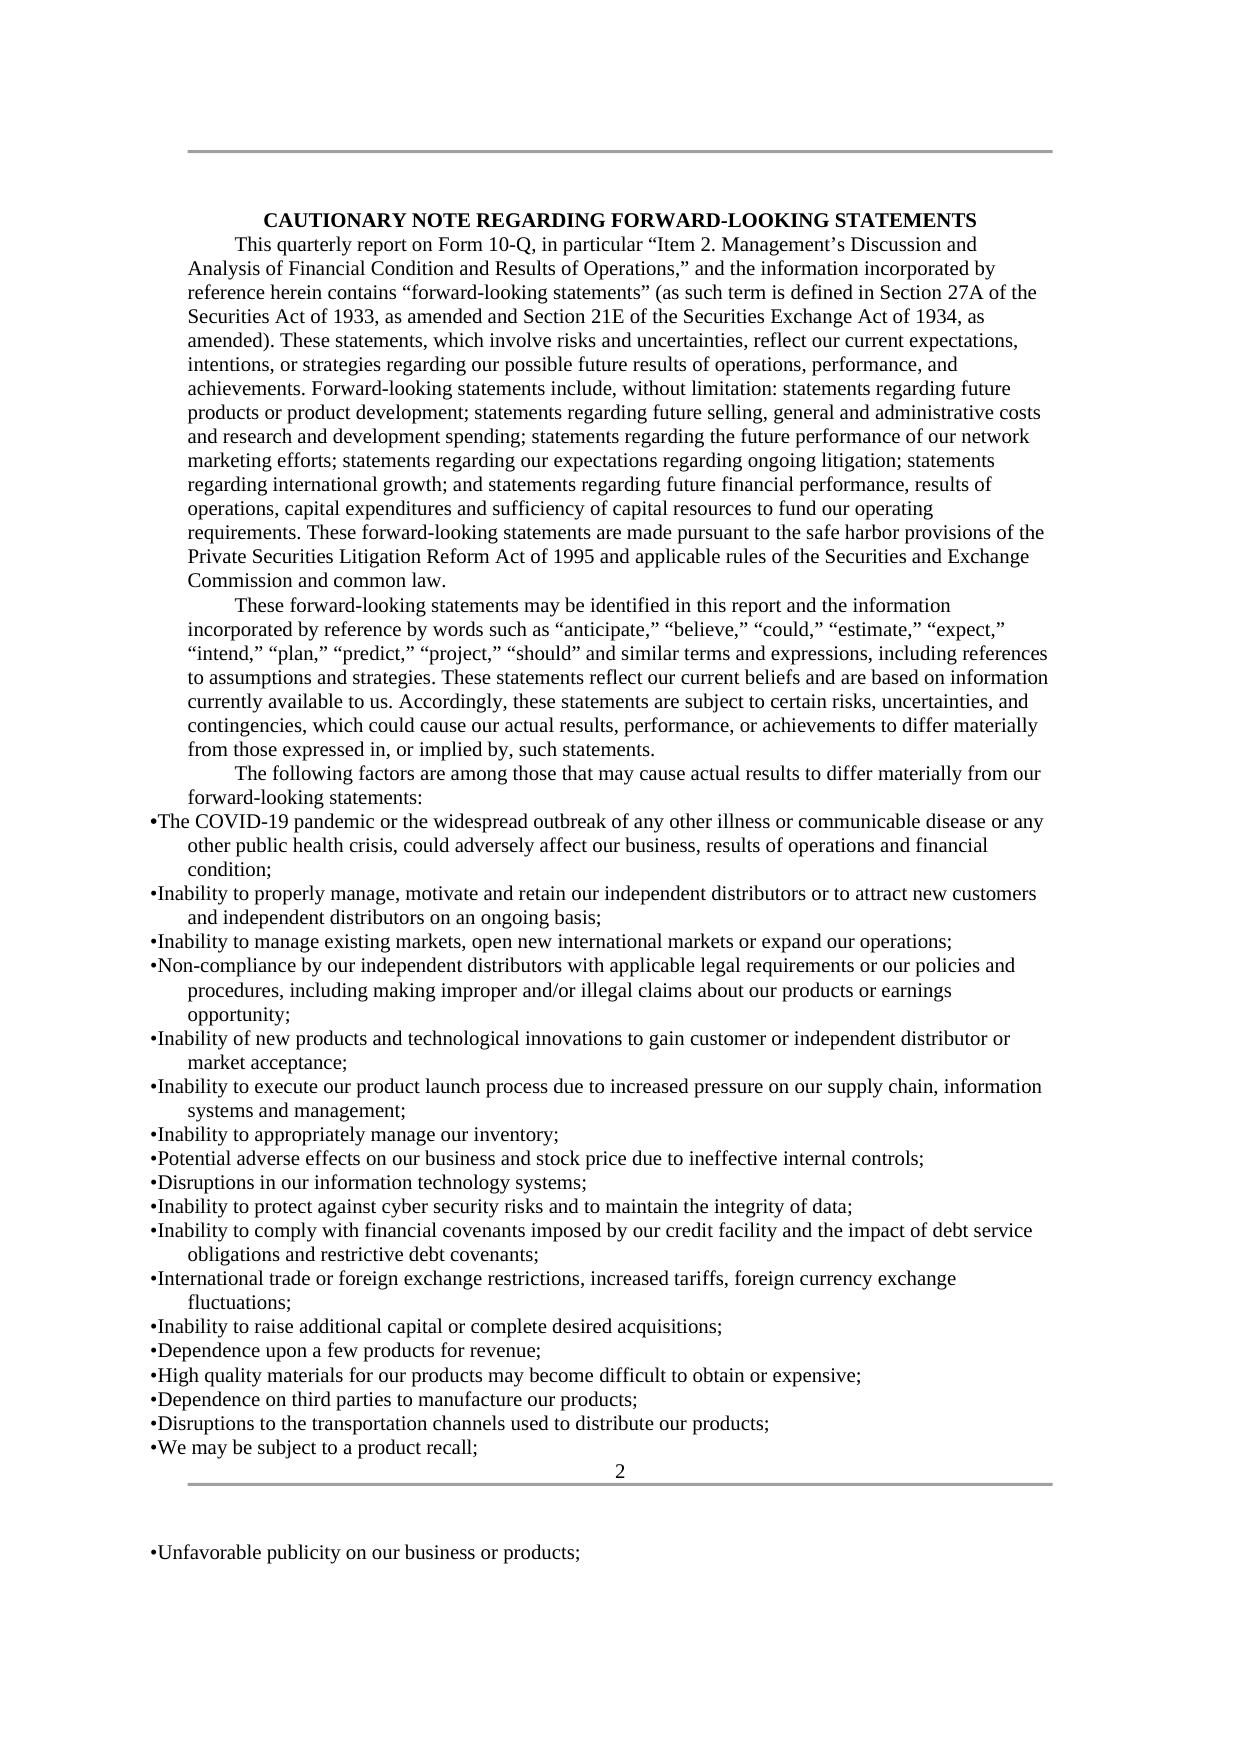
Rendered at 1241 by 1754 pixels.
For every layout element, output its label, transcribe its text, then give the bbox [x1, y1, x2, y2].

text CAUTIONARY NOTE REGARDING FORWARD-LOOKING STATEMENTS [187, 207, 1053, 232]
text •International trade or foreign exchange restrictions, increased tariffs, foreign currency exchange fluctuations; [150, 1266, 1053, 1314]
text •Disruptions to the transportation channels used to distribute our products; [150, 1411, 1053, 1435]
text •Inability of new products and technological innovations to gain customer or independent distributor or market acceptance; [150, 1026, 1053, 1074]
text •Dependence upon a few products for revenue; [150, 1338, 1053, 1362]
text •Disruptions in our information technology systems; [150, 1170, 1053, 1194]
text The following factors are among those that may cause actual results to differ materially from our forward-looking statements: [187, 761, 1053, 809]
text •Inability to execute our product launch process due to increased pressure on our supply chain, information systems and management; [150, 1074, 1053, 1122]
text •High quality materials for our products may become difficult to obtain or expensive; [150, 1362, 1053, 1387]
text •Non-compliance by our independent distributors with applicable legal requirements or our policies and procedures, including making improper and/or illegal claims about our products or earnings opportunity; [150, 953, 1053, 1026]
text These forward-looking statements may be identified in this report and the information incorporated by reference by words such as “anticipate,” “believe,” “could,” “estimate,” “expect,” “intend,” “plan,” “predict,” “project,” “should” and similar terms and expressions, including references to assumptions and strategies. These statements reflect our current beliefs and are based on information currently available to us. Accordingly, these statements are subject to certain risks, uncertainties, and contingencies, which could cause our actual results, performance, or achievements to differ materially from those expressed in, or implied by, such statements. [187, 592, 1053, 761]
text •Inability to manage existing markets, open new international markets or expand our operations; [150, 929, 1053, 953]
text This quarterly report on Form 10-Q, in particular “Item 2. Management’s Discussion and Analysis of Financial Condition and Results of Operations,” and the information incorporated by reference herein contains “forward-looking statements” (as such term is defined in Section 27A of the Securities Act of 1933, as amended and Section 21E of the Securities Exchange Act of 1934, as amended). These statements, which involve risks and uncertainties, reflect our current expectations, intentions, or strategies regarding our possible future results of operations, performance, and achievements. Forward-looking statements include, without limitation: statements regarding future products or product development; statements regarding future selling, general and administrative costs and research and development spending; statements regarding the future performance of our network marketing efforts; statements regarding our expectations regarding ongoing litigation; statements regarding international growth; and statements regarding future financial performance, results of operations, capital expenditures and sufficiency of capital resources to fund our operating requirements. These forward-looking statements are made pursuant to the safe harbor provisions of the Private Securities Litigation Reform Act of 1995 and applicable rules of the Securities and Exchange Commission and common law. [187, 232, 1053, 592]
text •The COVID-19 pandemic or the widespread outbreak of any other illness or communicable disease or any other public health crisis, could adversely affect our business, results of operations and financial condition; [150, 809, 1053, 881]
text •Inability to raise additional capital or complete desired acquisitions; [150, 1314, 1053, 1338]
text •Unfavorable publicity on our business or products; [150, 1540, 1053, 1564]
text •Inability to comply with financial covenants imposed by our credit facility and the impact of debt service obligations and restrictive debt covenants; [150, 1218, 1053, 1266]
text •Inability to appropriately manage our inventory; [150, 1122, 1053, 1146]
text 2 [187, 1459, 1053, 1482]
text •Dependence on third parties to manufacture our products; [150, 1387, 1053, 1411]
text •Potential adverse effects on our business and stock price due to ineffective internal controls; [150, 1146, 1053, 1170]
text •We may be subject to a product recall; [150, 1435, 1053, 1459]
text •Inability to protect against cyber security risks and to maintain the integrity of data; [150, 1194, 1053, 1218]
text •Inability to properly manage, motivate and retain our independent distributors or to attract new customers and independent distributors on an ongoing basis; [150, 881, 1053, 929]
